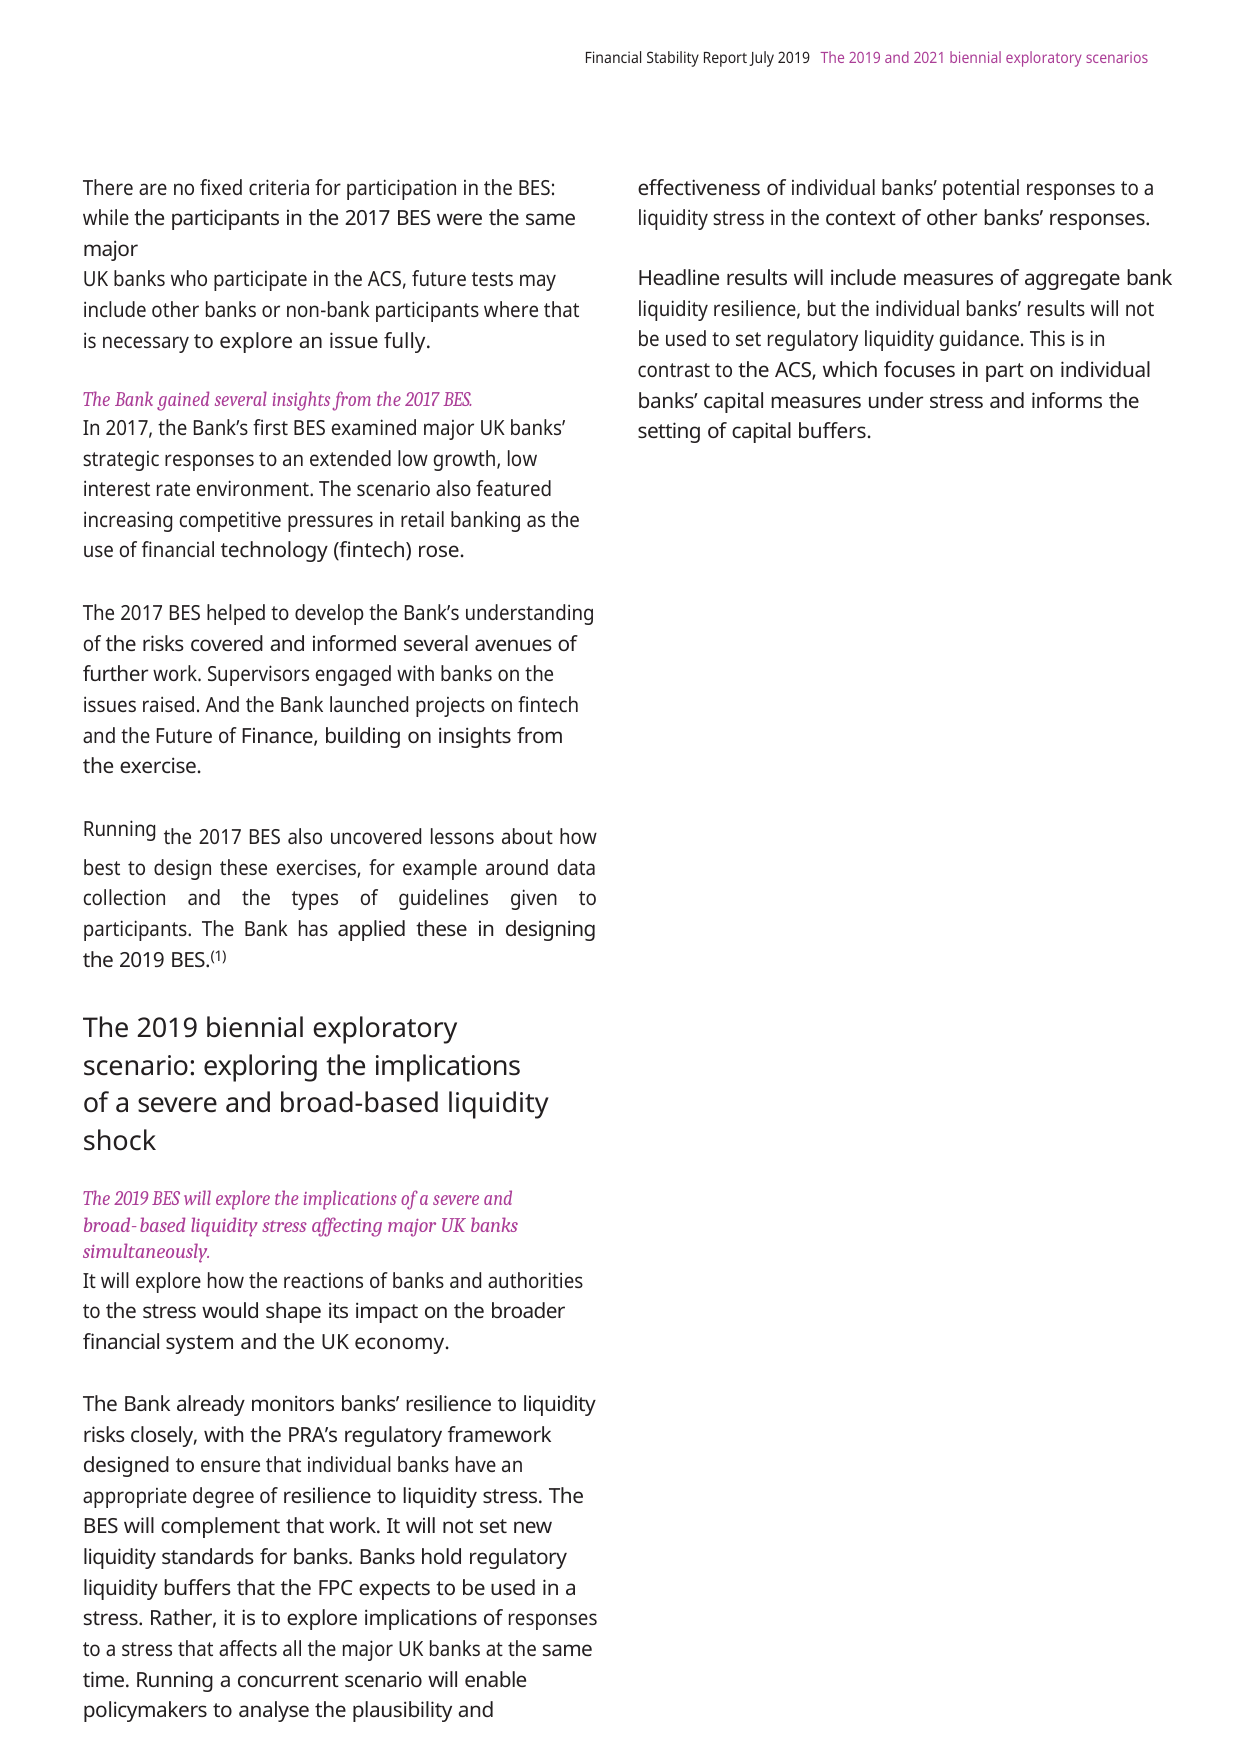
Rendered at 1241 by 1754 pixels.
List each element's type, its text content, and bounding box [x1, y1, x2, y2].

text There are no fixed criteria for participation in the BES: while the participants in the 2017 BES were the same major [83, 173, 595, 262]
text UK banks who participate in the ACS, future tests may include other banks or non-bank participants where that is necessary to explore an issue fully. [83, 264, 595, 354]
text Running the 2017 BES also uncovered lessons about how best to design these exercises, for example around data collection and the types of guidelines given to participants. The Bank has applied these in designing the 2019 BES.(1) [83, 814, 597, 973]
text The Bank gained several insights from the 2017 BES. [83, 387, 603, 411]
text It will explore how the reactions of banks and authorities to the stress would shape its impact on the broader financial system and the UK economy. [83, 1266, 595, 1356]
text The 2019 BES will explore the implications of a severe and broad‑based liquidity stress affecting major UK banks simultaneously. [83, 1187, 595, 1264]
text Headline results will include measures of aggregate bank liquidity resilience, but the individual banks’ results will not be used to set regulatory liquidity guidance. This is in contrast to the ACS, which focuses in part on individual banks’ capital measures under stress and informs the setting of capital buffers. [637, 263, 1173, 445]
text The 2017 BES helped to develop the Bank’s understanding of the risks covered and informed several avenues of further work. Supervisors engaged with banks on the issues raised. And the Bank launched projects on fintech and the Future of Finance, building on insights from the exercise. [83, 598, 595, 780]
text The Bank already monitors banks’ resilience to liquidity risks closely, with the PRA’s regulatory framework designed to ensure that individual banks have an appropriate degree of resilience to liquidity stress. The BES will complement that work. It will not set new liquidity standards for banks. Banks hold regulatory liquidity buffers that the FPC expects to be used in a stress. Rather, it is to explore implications of responses to a stress that affects all the major UK banks at the same time. Running a concurrent scenario will enable policymakers to analyse the plausibility and effectiveness of individual banks’ potential responses to a liquidity stress in the context of other banks’ responses. [83, 1389, 603, 1724]
text In 2017, the Bank’s first BES examined major UK banks’ strategic responses to an extended low growth, low interest rate environment. The scenario also featured increasing competitive pressures in retail banking as the use of financial technology (fintech) rose. [83, 413, 595, 564]
subtitle The 2019 biennial exploratory scenario: exploring the implications of a severe and broad-based liquidity shock [83, 1008, 549, 1159]
